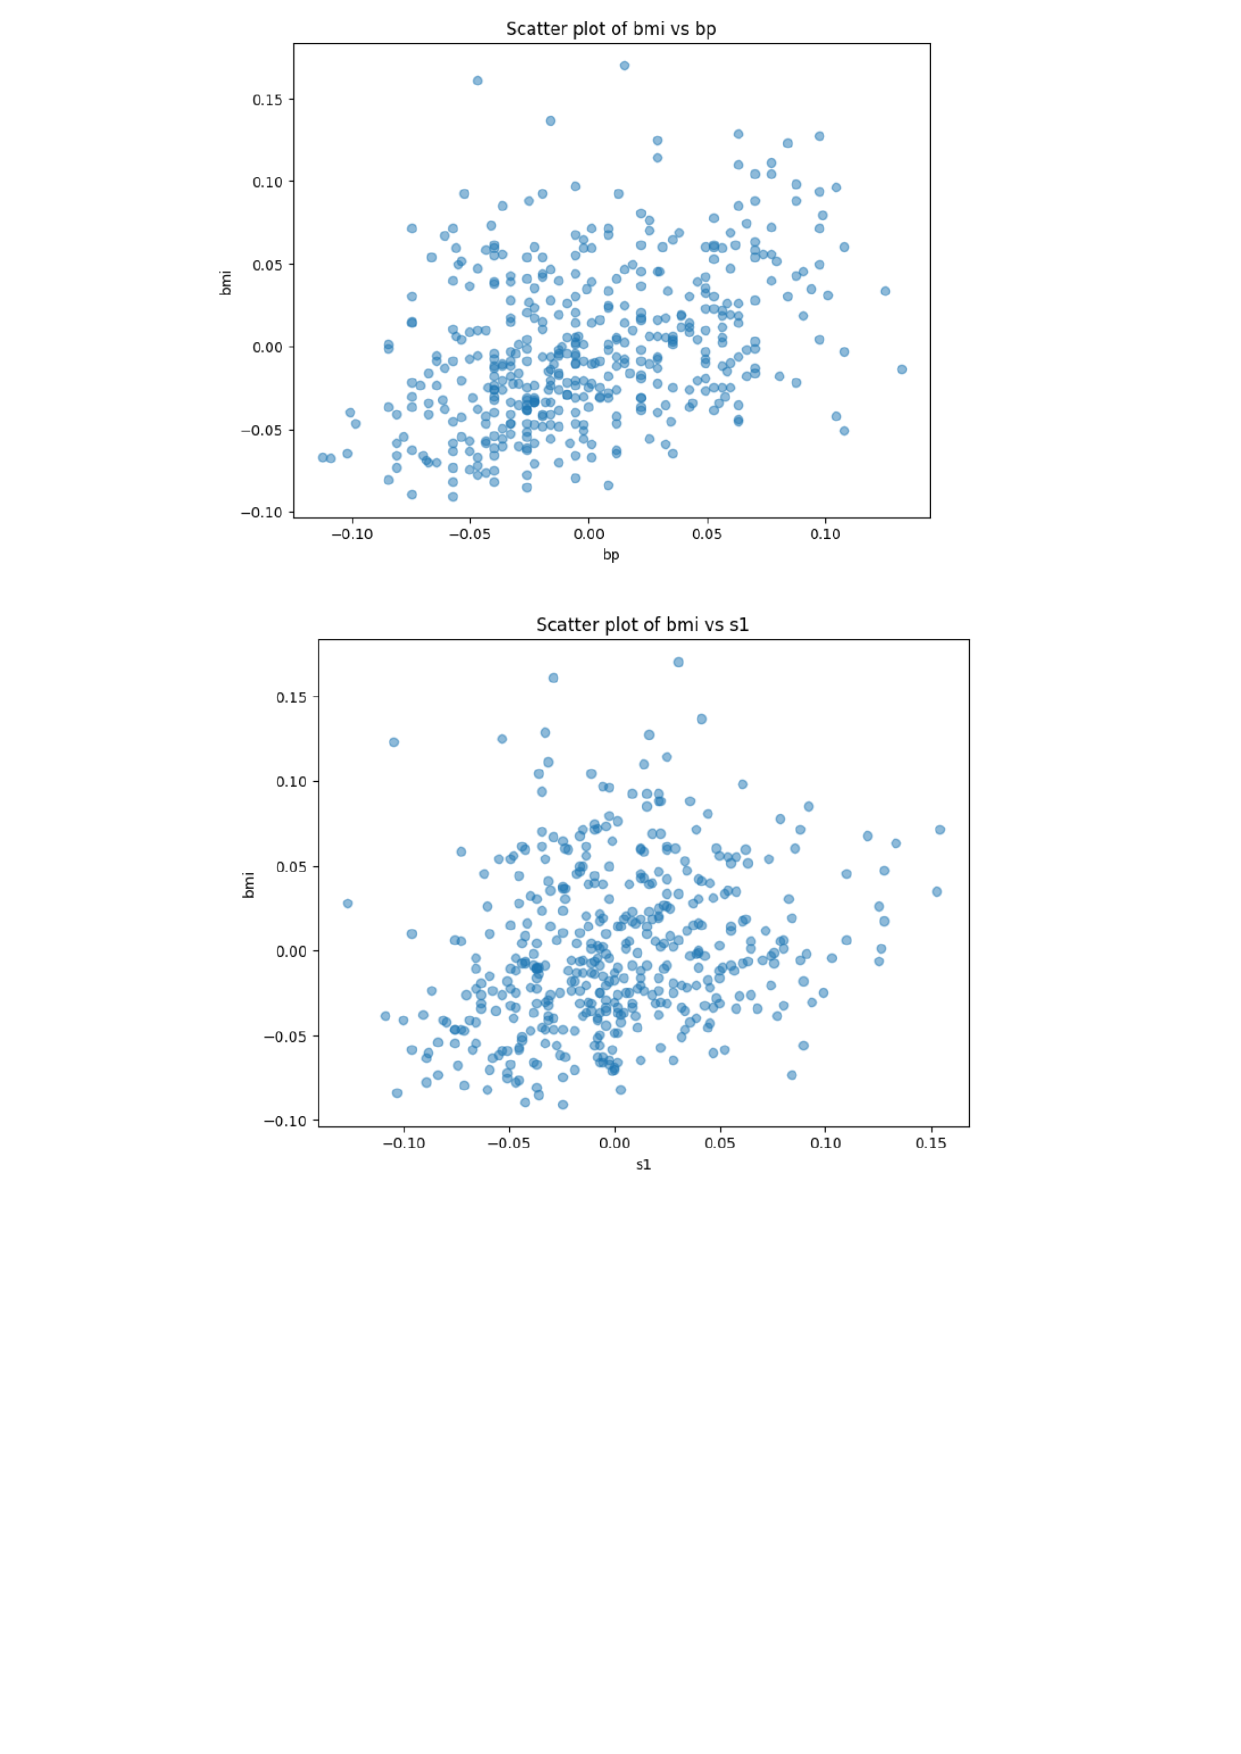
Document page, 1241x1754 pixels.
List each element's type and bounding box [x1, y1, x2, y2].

picture [207, 0, 939, 568]
picture [207, 596, 992, 1177]
